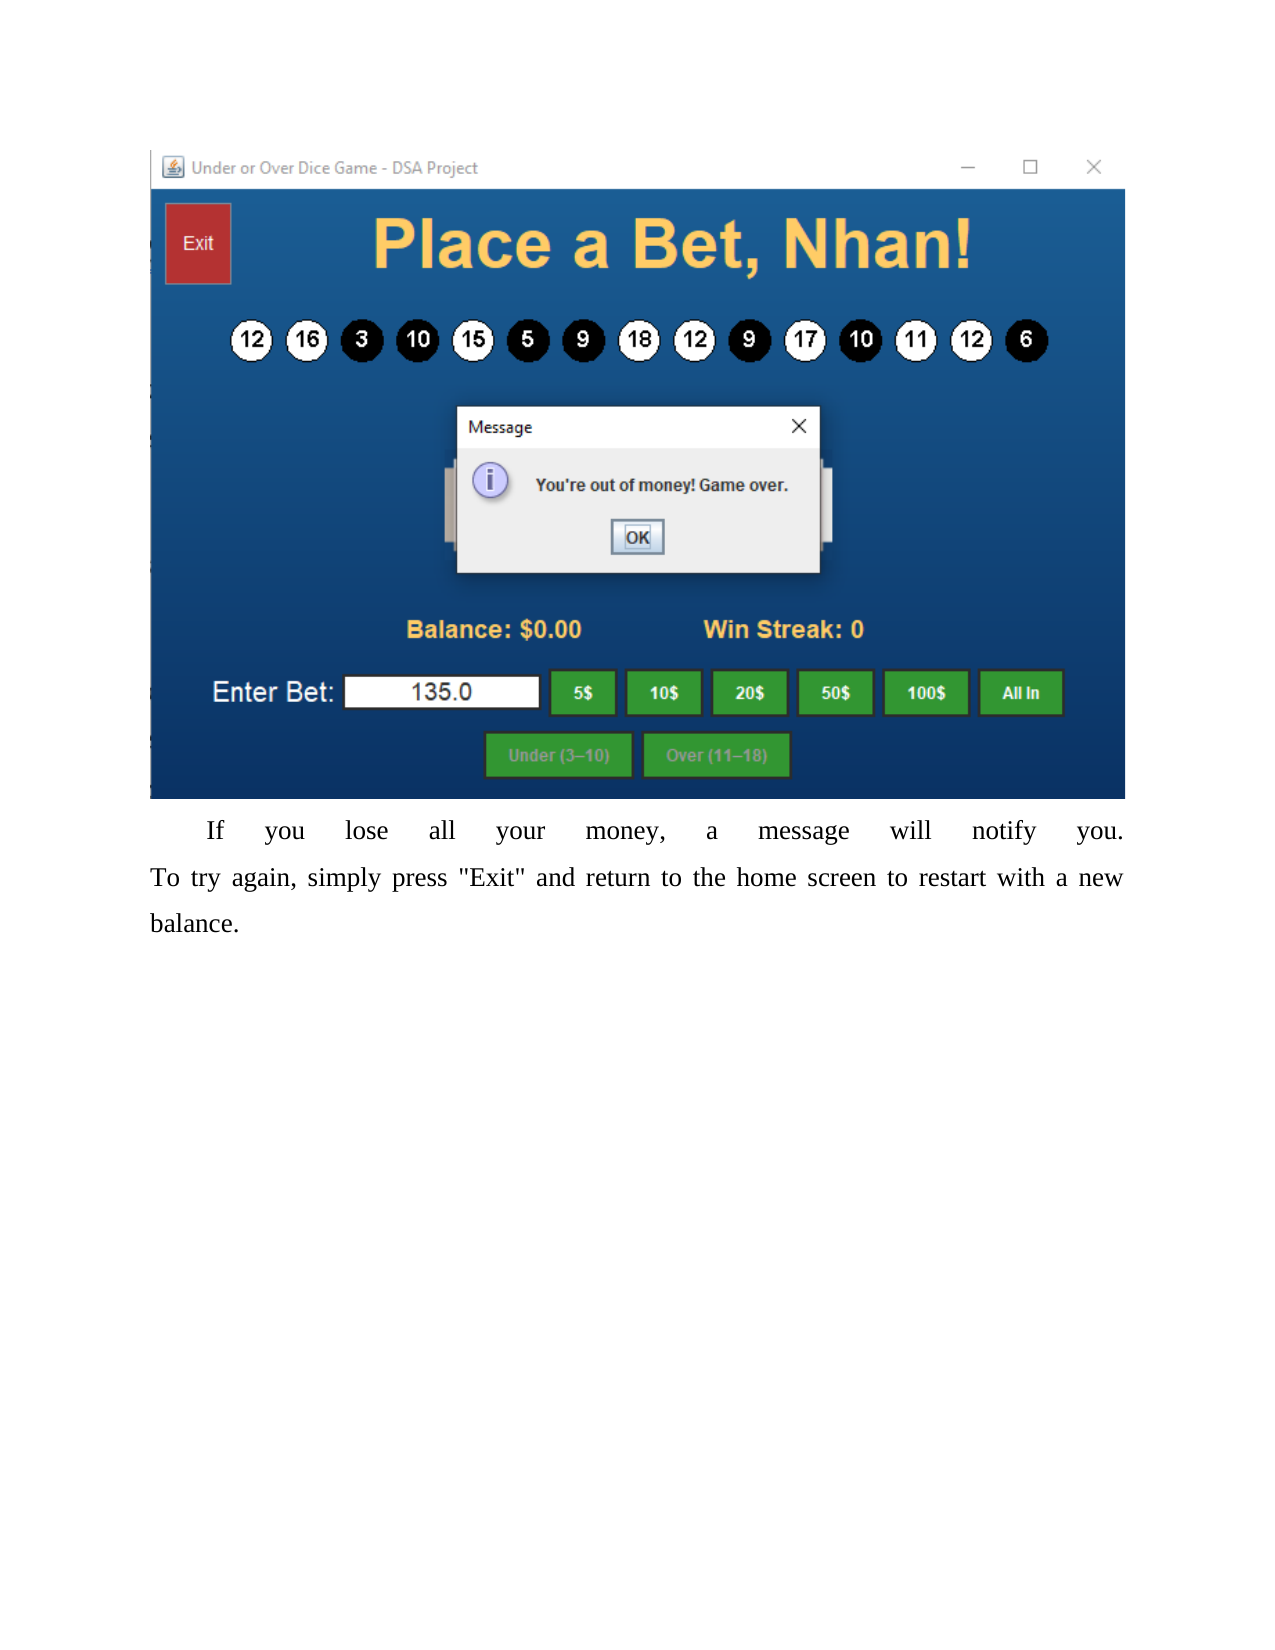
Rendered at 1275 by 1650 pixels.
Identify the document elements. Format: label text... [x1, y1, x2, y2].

picture [150, 150, 1125, 799]
text If you lose all your money, a message will notify you. To try again, simply press "Exit" and return to the home screen to restart with a new balance. [150, 814, 1125, 938]
